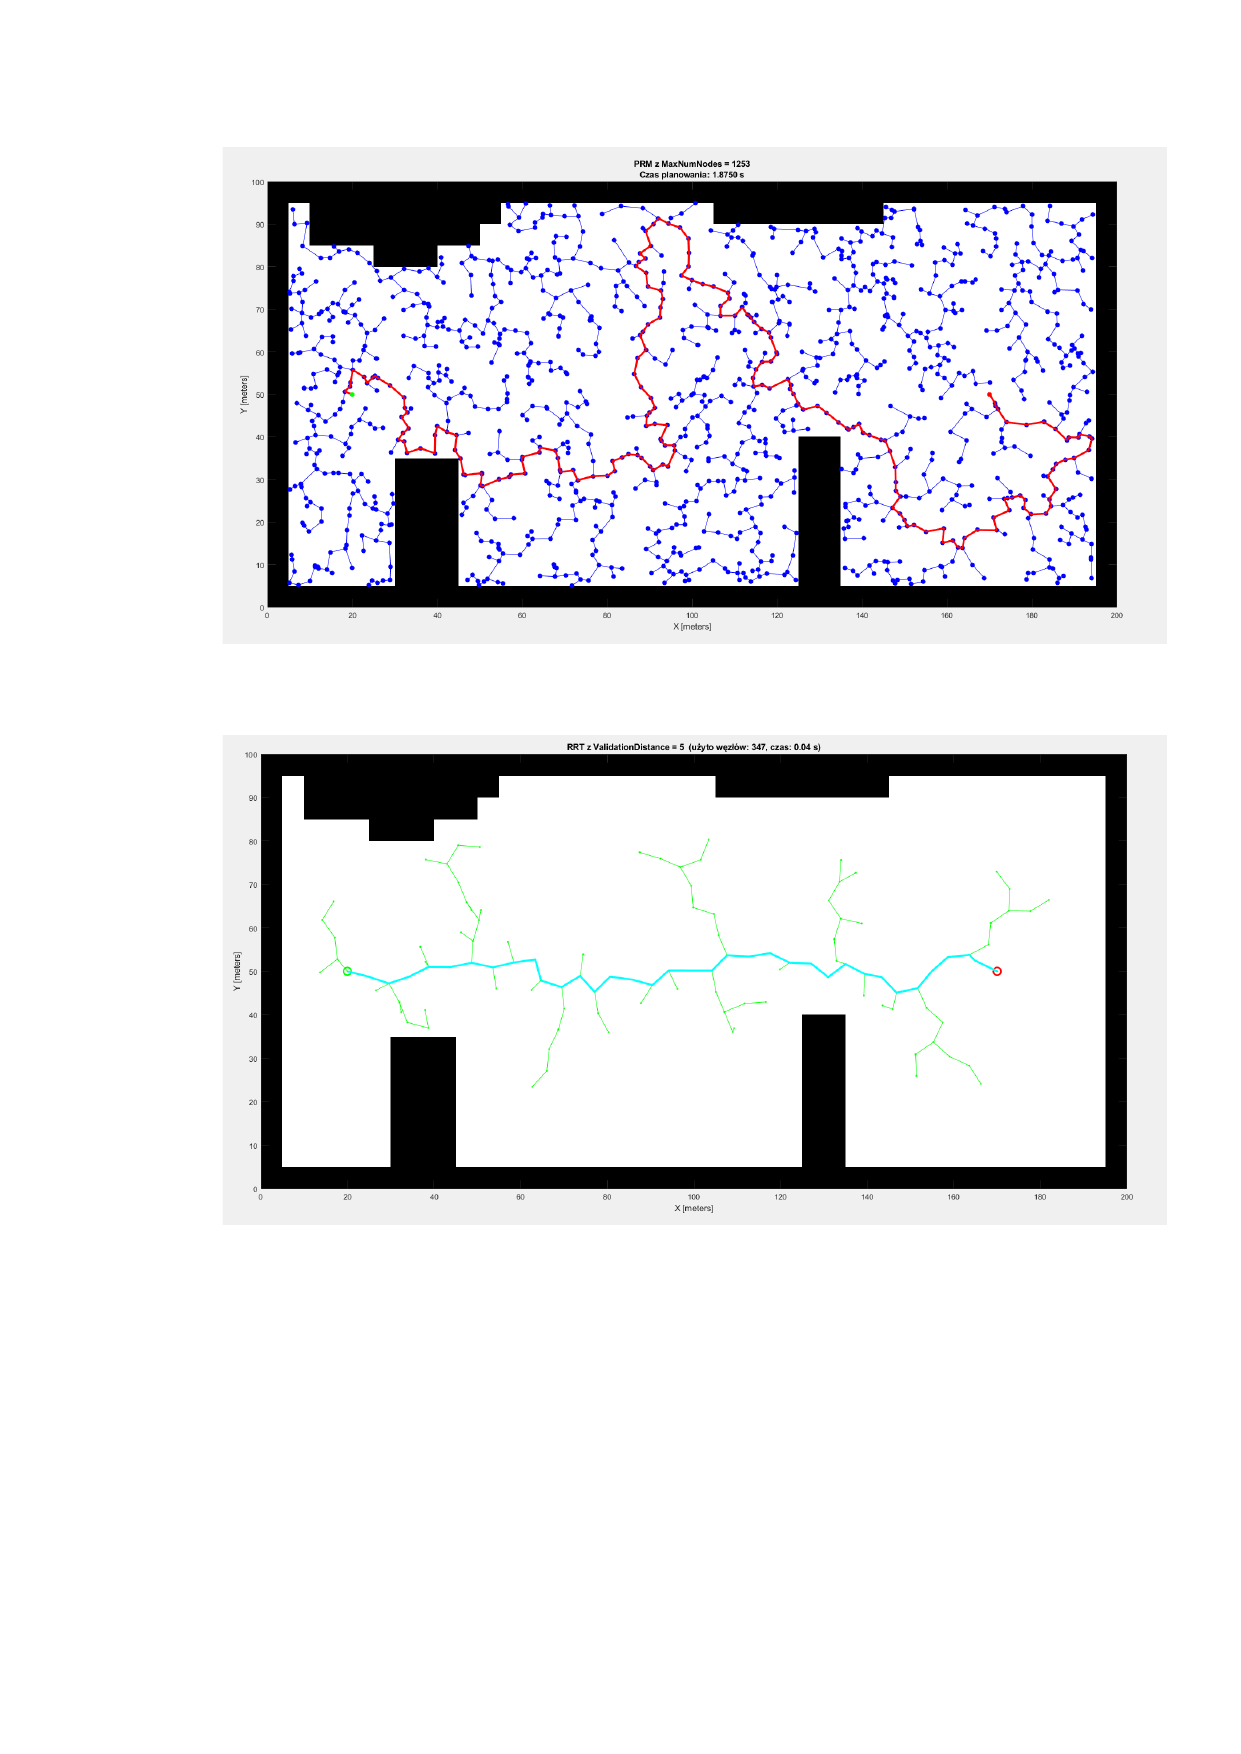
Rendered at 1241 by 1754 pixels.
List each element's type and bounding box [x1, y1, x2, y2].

picture [222, 735, 1167, 1225]
picture [222, 147, 1167, 644]
